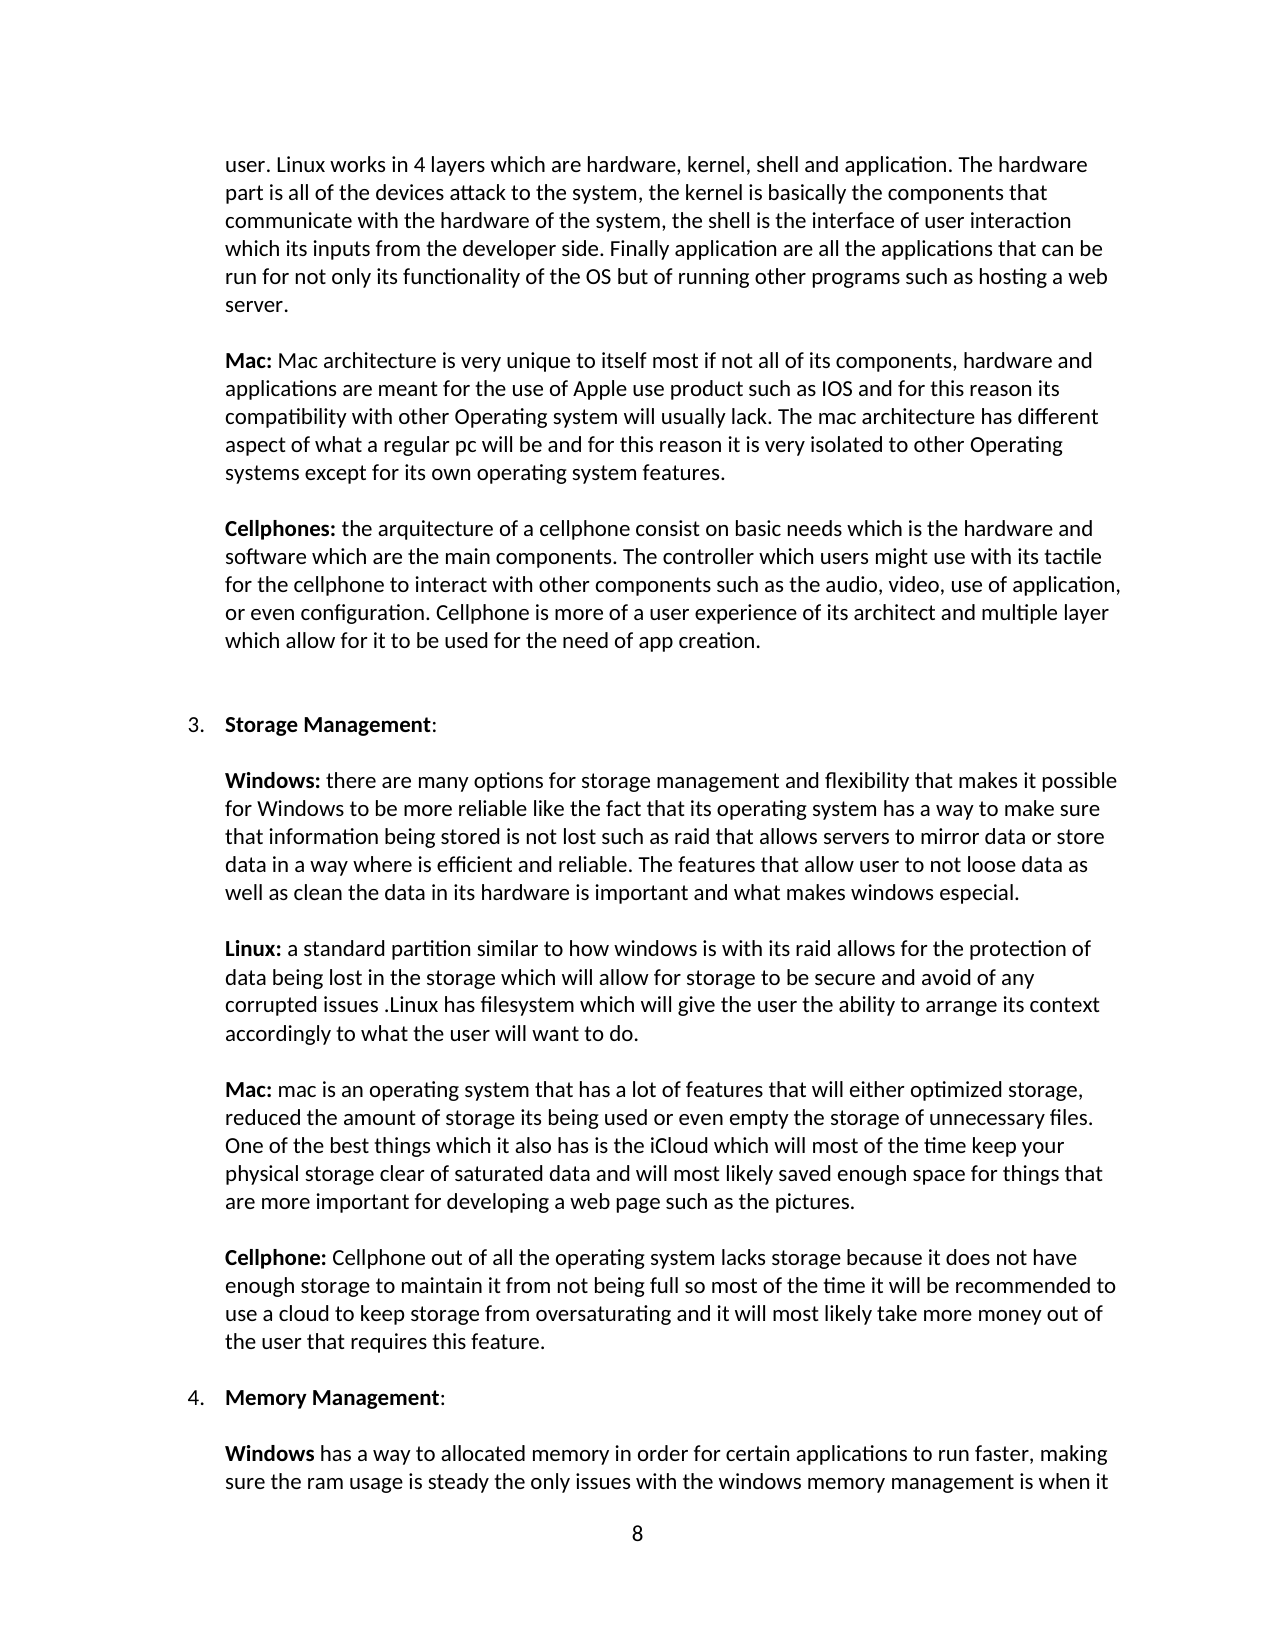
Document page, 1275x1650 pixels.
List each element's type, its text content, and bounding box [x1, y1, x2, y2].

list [225, 150, 1125, 318]
list Memory Management: [187, 1383, 1125, 1411]
list Cellphones: the arquitecture of a cellphone consist on basic needs which is the hardware and software which are the main components. The controller which users might use with its tactile for the cellphone to interact with other components such as the audio, video, use of application, or even configuration. Cellphone is more of a user experience of its architect and multiple layer which allow for it to be used for the need of app creation. [225, 514, 1125, 654]
list Mac: Mac architecture is very unique to itself most if not all of its components, hardware and applications are meant for the use of Apple use product such as IOS and for this reason its compatibility with other Operating system will usually lack. The mac architecture has different aspect of what a regular pc will be and for this reason it is very isolated to other Operating systems except for its own operating system features. [225, 346, 1125, 486]
list Mac: mac is an operating system that has a lot of features that will either optimized storage, reduced the amount of storage its being used or even empty the storage of unnecessary files. One of the best things which it also has is the iCloud which will most of the time keep your physical storage clear of saturated data and will most likely saved enough space for things that are more important for developing a web page such as the pictures. [187, 1075, 1125, 1215]
list Linux: a standard partition similar to how windows is with its raid allows for the protection of data being lost in the storage which will allow for storage to be secure and avoid of any corrupted issues .Linux has filesystem which will give the user the ability to arrange its context accordingly to what the user will want to do. [225, 934, 1125, 1047]
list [225, 1439, 1125, 1495]
list Storage Management: [187, 710, 1125, 738]
list Windows: there are many options for storage management and flexibility that makes it possible for Windows to be more reliable like the fact that its operating system has a way to make sure that information being stored is not lost such as raid that allows servers to mirror data or store data in a way where is efficient and reliable. The features that allow user to not loose data as well as clean the data in its hardware is important and what makes windows especial. [225, 766, 1125, 907]
list Cellphone: Cellphone out of all the operating system lacks storage because it does not have enough storage to maintain it from not being full so most of the time it will be recommended to use a cloud to keep storage from oversaturating and it will most likely take more money out of the user that requires this feature. [187, 1243, 1125, 1355]
